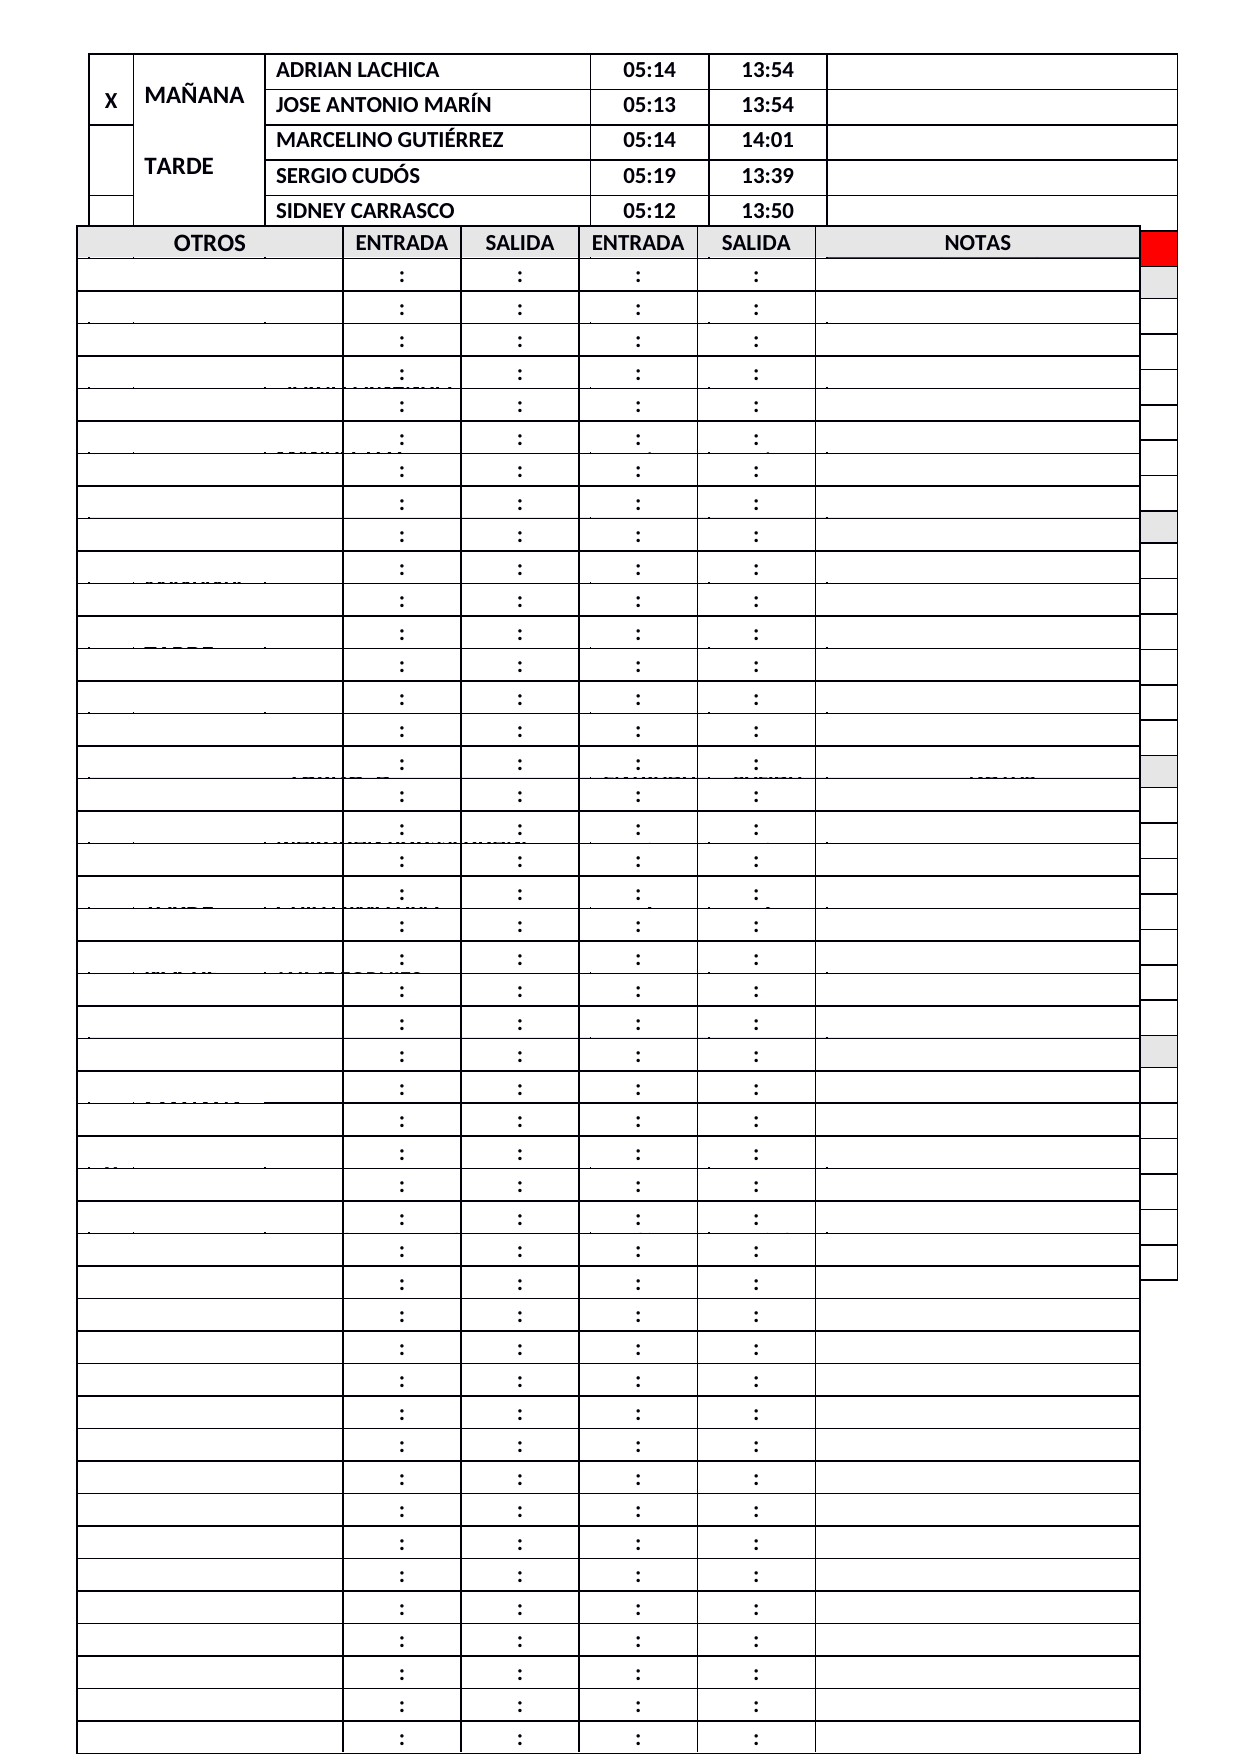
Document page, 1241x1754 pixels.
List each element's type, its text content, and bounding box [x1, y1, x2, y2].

table_cell : [698, 1592, 815, 1622]
table_cell : [698, 1624, 815, 1655]
table_cell [78, 909, 342, 940]
table_cell [78, 1234, 342, 1265]
table_cell [1141, 930, 1177, 964]
table_header SALIDA [462, 227, 578, 257]
table_cell SERGIO CUDÓS [266, 161, 590, 195]
table_cell [816, 974, 1139, 1005]
table_cell [816, 1169, 1139, 1200]
table_cell [78, 1039, 342, 1070]
table_cell : [698, 1332, 815, 1362]
table_cell [816, 1462, 1139, 1492]
table_cell [816, 1299, 1139, 1330]
table_cell 05:12 [591, 196, 708, 225]
table_cell 13:54 [710, 90, 826, 124]
table_cell : [580, 1462, 697, 1492]
table_cell : [580, 1624, 697, 1655]
table_cell [1141, 686, 1177, 719]
table_cell : [344, 1007, 460, 1037]
table_cell SIDNEY CARRASCO [266, 196, 590, 225]
table_cell NOTAS [1141, 267, 1177, 298]
table_cell [816, 1007, 1139, 1037]
table_cell [78, 1494, 342, 1525]
table_cell : [344, 1072, 460, 1102]
table_cell : [580, 1397, 697, 1427]
table_header SALIDA [698, 227, 815, 257]
table_cell : [698, 1234, 815, 1265]
table_cell : [698, 747, 815, 777]
table_cell : [462, 1689, 578, 1720]
table_cell [816, 324, 1139, 355]
table_cell [816, 844, 1139, 875]
table_cell [816, 487, 1139, 517]
table_cell : [580, 1527, 697, 1557]
table_cell : [698, 487, 815, 517]
table_cell : [698, 259, 815, 290]
table_cell : [580, 389, 697, 420]
table_cell [78, 649, 342, 680]
table_cell : [698, 552, 815, 582]
table_cell [78, 1462, 342, 1492]
table_cell : [698, 1429, 815, 1460]
table_cell : [462, 1397, 578, 1427]
table_cell : [462, 747, 578, 777]
table_cell : [462, 1039, 578, 1070]
table_cell [90, 196, 133, 225]
table_cell [78, 292, 342, 322]
table_cell [78, 1169, 342, 1200]
table_cell [816, 942, 1139, 972]
table_cell : [580, 357, 697, 387]
table_cell [78, 974, 342, 1005]
table_cell : [462, 1267, 578, 1297]
table_cell 05:19 [591, 161, 708, 195]
table_cell [816, 292, 1139, 322]
table_cell [828, 126, 1177, 159]
table_cell : [580, 324, 697, 355]
table_cell [78, 259, 342, 290]
table_cell [78, 357, 342, 387]
table_cell [816, 714, 1139, 745]
table_cell [1141, 824, 1177, 858]
table_cell : [344, 909, 460, 940]
table_cell 14:01 [710, 126, 826, 159]
table_cell : [698, 682, 815, 712]
table_cell : [698, 324, 815, 355]
table_cell : [344, 779, 460, 810]
table_cell [78, 422, 342, 452]
table_cell : [462, 779, 578, 810]
table_cell : [344, 1559, 460, 1590]
table_cell : [462, 1137, 578, 1167]
table_cell [78, 1007, 342, 1037]
table_cell ADRIAN LACHICA [266, 55, 590, 88]
table_cell : [344, 1624, 460, 1655]
table_cell : [344, 1397, 460, 1427]
table_cell [1141, 966, 1177, 999]
table_cell : [580, 877, 697, 907]
table_cell : [580, 1494, 697, 1525]
table_cell [816, 1039, 1139, 1070]
table_cell : [344, 1689, 460, 1720]
table_cell : [462, 1104, 578, 1135]
table_cell : [344, 552, 460, 582]
table_cell : [462, 454, 578, 485]
table_header ENTRADA [344, 227, 460, 257]
table_cell : [580, 942, 697, 972]
table_cell [816, 1657, 1139, 1687]
table_cell : [462, 259, 578, 290]
table_cell [828, 90, 1177, 124]
table_cell NOTAS [1141, 1036, 1177, 1067]
table_cell [816, 1072, 1139, 1102]
table_cell [1141, 406, 1177, 439]
table_cell : [580, 1332, 697, 1362]
table_cell [1141, 1246, 1177, 1279]
table_header OTROS [78, 227, 342, 257]
table_cell : [580, 844, 697, 875]
table_cell : [580, 974, 697, 1005]
table_cell [78, 714, 342, 745]
table_cell : [698, 357, 815, 387]
table_cell [1141, 721, 1177, 755]
table_cell : [462, 1494, 578, 1525]
table_cell : [580, 1104, 697, 1135]
table_cell [78, 1429, 342, 1460]
table_cell : [698, 649, 815, 680]
table_cell [1141, 788, 1177, 822]
table_cell [78, 1202, 342, 1232]
table_cell [816, 552, 1139, 582]
table_cell : [698, 812, 815, 842]
table_cell [78, 1104, 342, 1135]
table_cell : [462, 942, 578, 972]
table_cell : [698, 1462, 815, 1492]
table_cell : [344, 584, 460, 615]
table_cell : [344, 974, 460, 1005]
table_cell [78, 747, 342, 777]
table_cell [816, 1592, 1139, 1622]
table_cell [78, 519, 342, 550]
table_cell : [698, 779, 815, 810]
table_cell [78, 942, 342, 972]
table_cell : [344, 324, 460, 355]
table_cell : [344, 1169, 460, 1200]
table_cell [1141, 1001, 1177, 1035]
table_cell [78, 1364, 342, 1395]
table_cell X [90, 55, 133, 124]
table_cell [1141, 441, 1177, 475]
table_cell : [698, 1202, 815, 1232]
table_cell : [462, 1559, 578, 1590]
table_cell : [462, 1169, 578, 1200]
table_cell : [462, 422, 578, 452]
table_cell : [462, 877, 578, 907]
table_cell : [462, 1624, 578, 1655]
table_cell : [580, 292, 697, 322]
table_cell [828, 55, 1177, 88]
table_cell [78, 1657, 342, 1687]
table_cell : [462, 292, 578, 322]
table_cell : [462, 584, 578, 615]
table_cell [816, 519, 1139, 550]
table_cell : [580, 1007, 697, 1037]
table_cell : [580, 1722, 697, 1752]
table_cell : [698, 1722, 815, 1752]
table_cell : [344, 454, 460, 485]
table_cell : [698, 617, 815, 647]
table_cell : [344, 649, 460, 680]
table_cell [1141, 1139, 1177, 1173]
table_cell : [698, 1397, 815, 1427]
table_cell 05:14 [591, 55, 708, 88]
table_cell [816, 682, 1139, 712]
table_cell : [698, 1169, 815, 1200]
table_cell : [344, 1299, 460, 1330]
table_cell [816, 1332, 1139, 1362]
table_cell [816, 454, 1139, 485]
table_cell [816, 1267, 1139, 1297]
table_cell : [344, 1527, 460, 1557]
table_cell : [462, 1007, 578, 1037]
table_cell : [580, 649, 697, 680]
table_cell [1141, 650, 1177, 684]
table_header ENTRADA [580, 227, 697, 257]
table_cell [78, 1527, 342, 1557]
table_cell : [698, 1494, 815, 1525]
table_cell [78, 1397, 342, 1427]
table_cell [1141, 579, 1177, 613]
table_cell : [698, 519, 815, 550]
table_cell 13:54 [710, 55, 826, 88]
table_cell [816, 1689, 1139, 1720]
table_cell NOTAS [1141, 756, 1177, 787]
table_cell : [344, 1234, 460, 1265]
table_cell : [580, 779, 697, 810]
table_cell : [580, 1202, 697, 1232]
table_cell : [580, 1299, 697, 1330]
table_cell 01/02/20 (VISITA 01) [1141, 232, 1177, 266]
table_cell : [698, 1689, 815, 1720]
table_cell [78, 877, 342, 907]
table_cell : [580, 1689, 697, 1720]
table_cell [816, 584, 1139, 615]
table_cell : [344, 1722, 460, 1752]
table_cell 13:50 [710, 196, 826, 225]
table_cell : [698, 877, 815, 907]
table_cell : [462, 974, 578, 1005]
table_cell : [462, 1462, 578, 1492]
table_cell [78, 487, 342, 517]
table_cell [828, 161, 1177, 195]
table_cell [816, 1397, 1139, 1427]
table_cell [816, 649, 1139, 680]
table_cell : [462, 617, 578, 647]
table_cell : [462, 1202, 578, 1232]
table_cell : [462, 682, 578, 712]
table_cell : [462, 649, 578, 680]
table_cell : [462, 1527, 578, 1557]
table_cell : [698, 584, 815, 615]
table_cell [816, 357, 1139, 387]
table_cell : [580, 1364, 697, 1395]
table_cell [1141, 859, 1177, 893]
table_cell : [344, 844, 460, 875]
table_cell : [698, 1364, 815, 1395]
table_cell [1141, 1175, 1177, 1208]
table_cell : [698, 714, 815, 745]
table_cell : [698, 1657, 815, 1687]
table_cell : [580, 1234, 697, 1265]
table_cell 05:13 [591, 90, 708, 124]
table_cell : [580, 1137, 697, 1167]
table_cell : [580, 1039, 697, 1070]
table_cell [816, 1202, 1139, 1232]
table_cell : [344, 389, 460, 420]
table_cell : [698, 1104, 815, 1135]
table_cell : [580, 682, 697, 712]
table_cell : [344, 259, 460, 290]
table_cell : [344, 1332, 460, 1362]
table_cell : [698, 844, 815, 875]
table_cell : [580, 454, 697, 485]
table_cell : [698, 1527, 815, 1557]
table_cell : [462, 1072, 578, 1102]
table_cell : [462, 324, 578, 355]
table_header NOTAS [816, 227, 1139, 257]
table_cell : [580, 747, 697, 777]
table_cell : [462, 909, 578, 940]
table_cell : [344, 519, 460, 550]
table_cell : [698, 292, 815, 322]
table_cell [828, 196, 1177, 230]
table_cell : [344, 357, 460, 387]
table_cell : [344, 1592, 460, 1622]
table_cell : [344, 617, 460, 647]
table_cell [90, 126, 133, 195]
table_cell : [698, 1039, 815, 1070]
table_cell : [580, 1559, 697, 1590]
table_cell : [580, 422, 697, 452]
table_cell [78, 1332, 342, 1362]
table_cell : [698, 974, 815, 1005]
table_cell [816, 1722, 1139, 1752]
table_cell [78, 1267, 342, 1297]
table_cell [816, 812, 1139, 842]
table_cell : [580, 1429, 697, 1460]
table_cell : [580, 909, 697, 940]
table_cell : [580, 519, 697, 550]
table_cell [78, 812, 342, 842]
table_cell : [698, 389, 815, 420]
table_cell : [580, 584, 697, 615]
table_cell MARCELINO GUTIÉRREZ [266, 126, 590, 159]
table_cell [78, 1722, 342, 1752]
table_cell : [462, 1332, 578, 1362]
table_cell [78, 324, 342, 355]
table_cell : [344, 1104, 460, 1135]
table_cell [816, 779, 1139, 810]
table_cell [816, 1527, 1139, 1557]
table_cell : [580, 617, 697, 647]
table_cell : [462, 1592, 578, 1622]
table_cell [816, 1559, 1139, 1590]
table_cell [816, 909, 1139, 940]
table_cell [816, 1429, 1139, 1460]
table_cell [1141, 299, 1177, 333]
table_cell : [580, 714, 697, 745]
table_cell : [698, 1559, 815, 1590]
table_cell [1141, 895, 1177, 928]
table_cell [78, 682, 342, 712]
table_cell : [462, 844, 578, 875]
table_cell 13:39 [710, 161, 826, 195]
table_cell [78, 1559, 342, 1590]
table_cell [78, 1072, 342, 1102]
table_cell : [344, 1267, 460, 1297]
table_cell [78, 844, 342, 875]
table_cell [816, 1494, 1139, 1525]
table_cell [816, 422, 1139, 452]
table_cell [816, 617, 1139, 647]
table_cell : [344, 292, 460, 322]
table_cell : [698, 942, 815, 972]
table_cell : [344, 422, 460, 452]
table_cell [816, 259, 1139, 290]
table_cell : [698, 454, 815, 485]
table_cell : [462, 714, 578, 745]
table_cell : [462, 1429, 578, 1460]
table_cell : [344, 1494, 460, 1525]
table_cell : [462, 357, 578, 387]
table_cell : [580, 1267, 697, 1297]
table_cell : [698, 1267, 815, 1297]
table_cell [1141, 1068, 1177, 1102]
table_cell : [462, 519, 578, 550]
table_cell [78, 1299, 342, 1330]
table_cell : [462, 812, 578, 842]
table_cell [816, 877, 1139, 907]
table_cell [816, 389, 1139, 420]
table_cell : [344, 1202, 460, 1232]
table_cell [1141, 615, 1177, 648]
table_cell [1141, 476, 1177, 510]
table_cell 05:14 [591, 126, 708, 159]
table_cell [78, 1689, 342, 1720]
table_cell [1141, 335, 1177, 368]
table_cell : [462, 1657, 578, 1687]
table_cell : [698, 909, 815, 940]
table_cell [1141, 1104, 1177, 1138]
table_cell : [462, 1299, 578, 1330]
table_cell : [698, 1137, 815, 1167]
table_cell [816, 1624, 1139, 1655]
table_cell : [698, 1299, 815, 1330]
table_cell : [580, 259, 697, 290]
table_cell : [344, 812, 460, 842]
table_cell : [344, 714, 460, 745]
table_cell [78, 617, 342, 647]
table_cell : [344, 942, 460, 972]
table_cell [78, 779, 342, 810]
table_cell : [580, 552, 697, 582]
table_cell : [580, 487, 697, 517]
table_cell : [698, 422, 815, 452]
table_cell : [462, 552, 578, 582]
table_cell : [344, 747, 460, 777]
table_cell [816, 1137, 1139, 1167]
table_cell [816, 1234, 1139, 1265]
table_cell [816, 1104, 1139, 1135]
table_cell : [344, 1137, 460, 1167]
table_cell : [580, 1072, 697, 1102]
table_cell [78, 389, 342, 420]
table_cell : [344, 682, 460, 712]
table_cell : [580, 1169, 697, 1200]
table_cell : [344, 487, 460, 517]
table_cell : [580, 1657, 697, 1687]
table_cell [78, 1137, 342, 1167]
table_cell : [344, 1429, 460, 1460]
table_cell : [462, 1364, 578, 1395]
table_cell : [462, 1722, 578, 1752]
table_cell : [344, 1364, 460, 1395]
table_cell : [698, 1072, 815, 1102]
table_cell : [698, 1007, 815, 1037]
table_cell [78, 454, 342, 485]
table_cell [78, 584, 342, 615]
table_cell [1141, 1210, 1177, 1244]
table_cell [78, 552, 342, 582]
table_cell [78, 1592, 342, 1622]
table_cell [816, 747, 1139, 777]
table_cell MAÑANA TARDE NOCHE [134, 55, 264, 225]
table_cell : [462, 1234, 578, 1265]
table_cell : [344, 1039, 460, 1070]
table_cell [1141, 544, 1177, 578]
table_cell JOSE ANTONIO MARÍN [266, 90, 590, 124]
table_cell [78, 1624, 342, 1655]
table_cell : [344, 877, 460, 907]
table_cell NOTAS [1141, 512, 1177, 542]
table_cell : [462, 389, 578, 420]
table_cell : [580, 1592, 697, 1622]
table_cell : [344, 1462, 460, 1492]
table_cell [1141, 370, 1177, 404]
table_cell [816, 1364, 1139, 1395]
table_cell : [580, 812, 697, 842]
table_cell : [344, 1657, 460, 1687]
table_cell : [462, 487, 578, 517]
